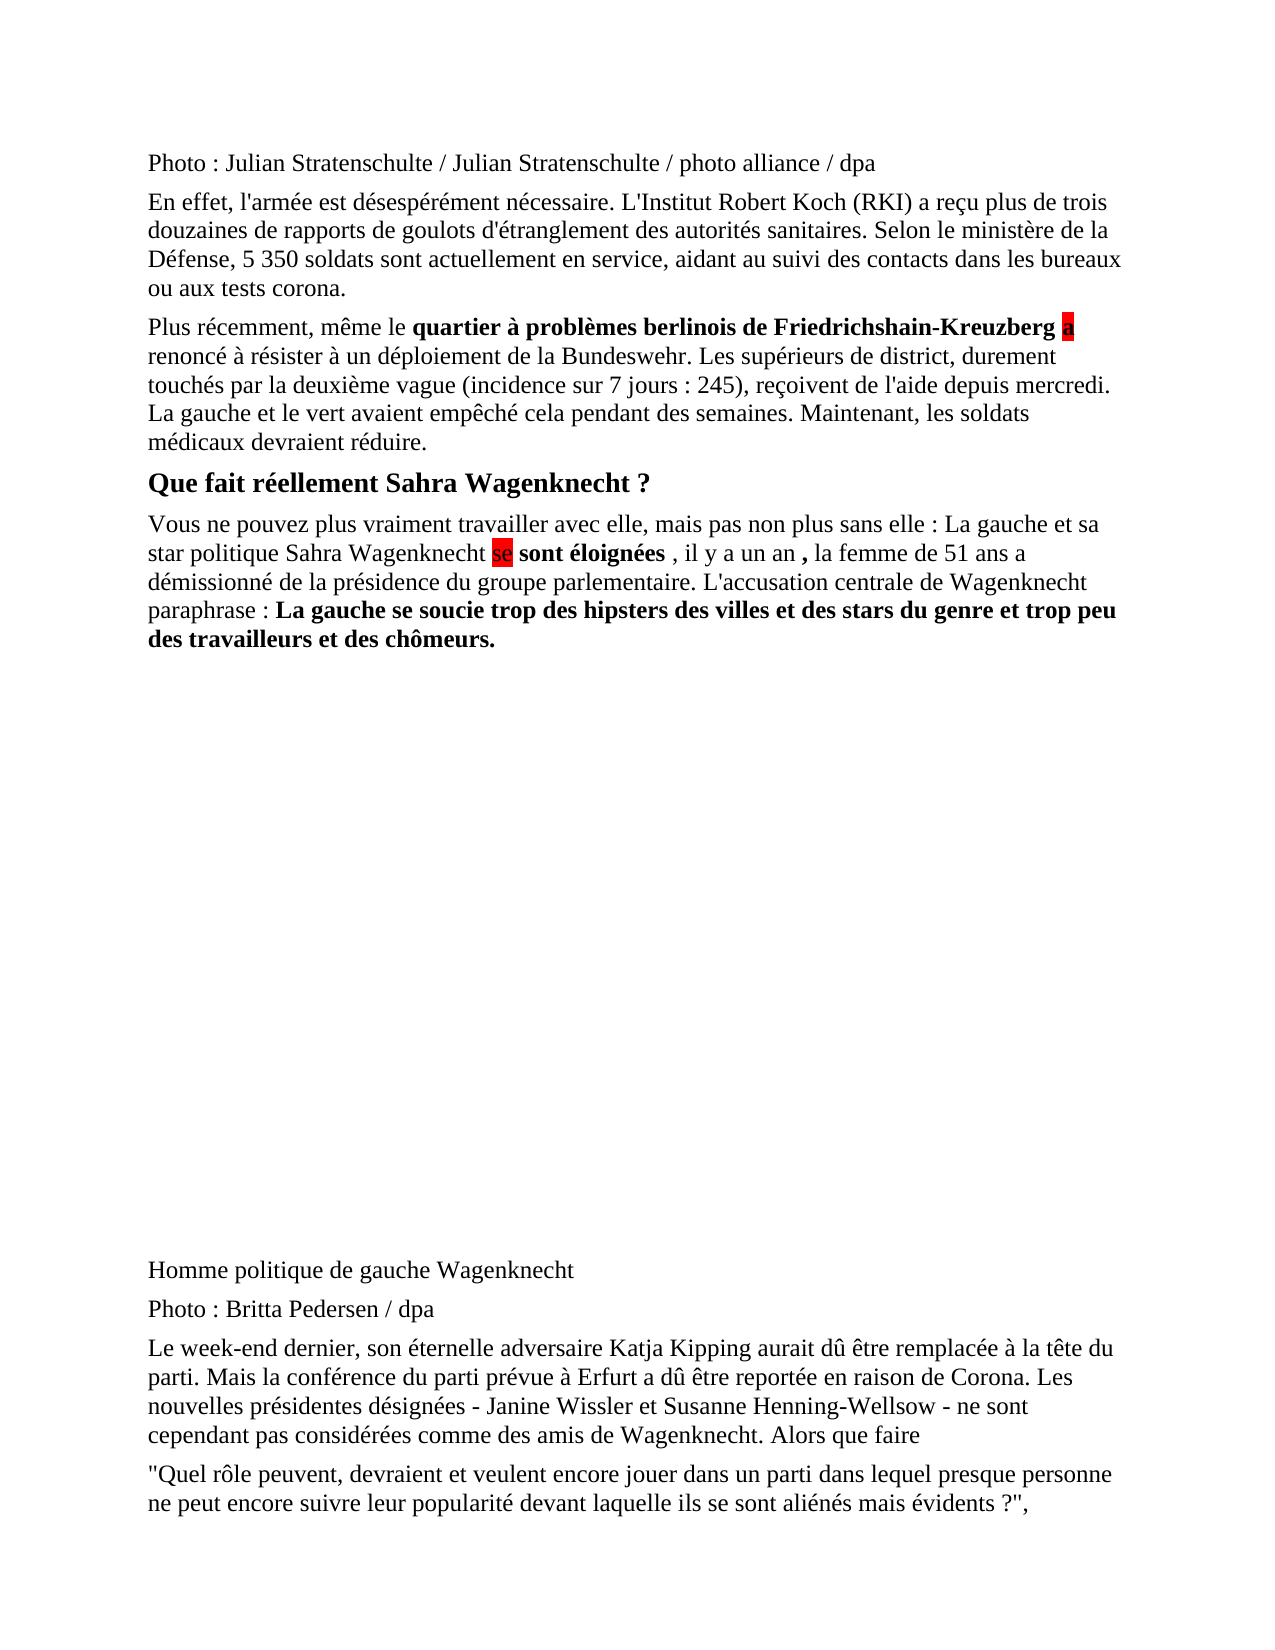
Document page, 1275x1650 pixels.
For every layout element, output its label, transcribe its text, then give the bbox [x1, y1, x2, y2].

text Le week-end dernier, son éternelle adversaire Katja Kipping aurait dû être remplacée à la tête du parti. Mais la conférence du parti prévue à Erfurt a dû être reportée en raison de Corona. Les nouvelles présidentes désignées - Janine Wissler et Susanne Henning-Wellsow - ne sont cependant pas considérées comme des amis de Wagenknecht. Alors que faire [148, 1333, 1127, 1448]
text Photo : Britta Pedersen / dpa [148, 1294, 1127, 1323]
text En effet, l'armée est désespérément nécessaire. L'Institut Robert Koch (RKI) a reçu plus de trois douzaines de rapports de goulots d'étranglement des autorités sanitaires. Selon le ministère de la Défense, 5 350 soldats sont actuellement en service, aidant au suivi des contacts dans les bureaux ou aux tests corona. [148, 187, 1127, 302]
text Plus récemment, même le quartier à problèmes berlinois de Friedrichshain-Kreuzberg a renoncé à résister à un déploiement de la Bundeswehr. Les supérieurs de district, durement touchés par la deuxième vague (incidence sur 7 jours : 245), reçoivent de l'aide depuis mercredi. La gauche et le vert avaient empêché cela pendant des semaines. Maintenant, les soldats médicaux devraient réduire. [148, 312, 1127, 456]
text Photo : Julian Stratenschulte / Julian Stratenschulte / photo alliance / dpa [148, 148, 1127, 176]
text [148, 1459, 1127, 1516]
text Vous ne pouvez plus vraiment travailler avec elle, mais pas non plus sans elle : La gauche et sa star politique Sahra Wagenknecht se sont éloignées , il y a un an , la femme de 51 ans a démissionné de la présidence du groupe parlementaire. L'accusation centrale de Wagenknecht paraphrase : La gauche se soucie trop des hipsters des villes et des stars du genre et trop peu des travailleurs et des chômeurs. [148, 509, 1127, 653]
text Que fait réellement Sahra Wagenknecht ? [148, 466, 1127, 499]
text Homme politique de gauche Wagenknecht [148, 1255, 1127, 1284]
